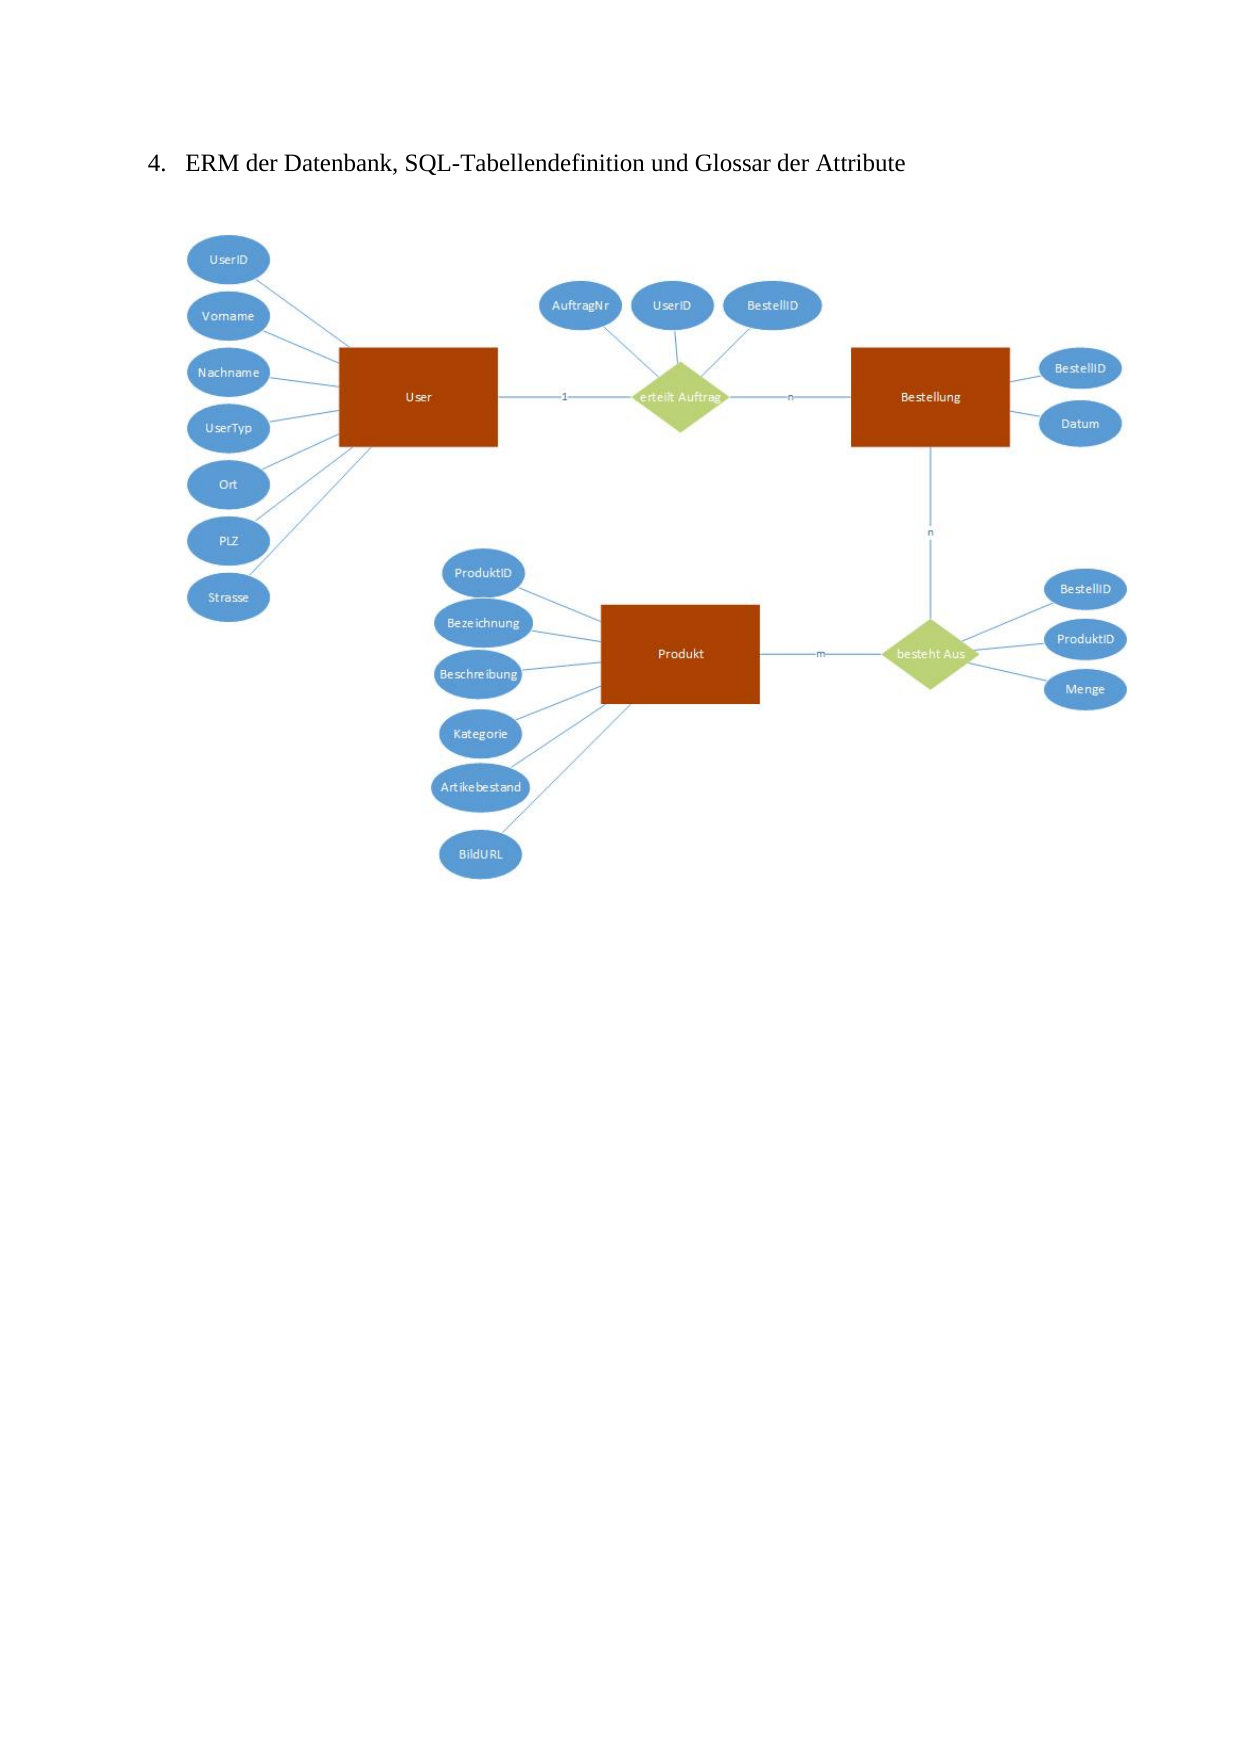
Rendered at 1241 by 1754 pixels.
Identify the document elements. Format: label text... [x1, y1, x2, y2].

picture [185, 233, 1129, 881]
list ERM der Datenbank, SQL-Tabellendefinition und Glossar der Attribute [148, 148, 1093, 176]
